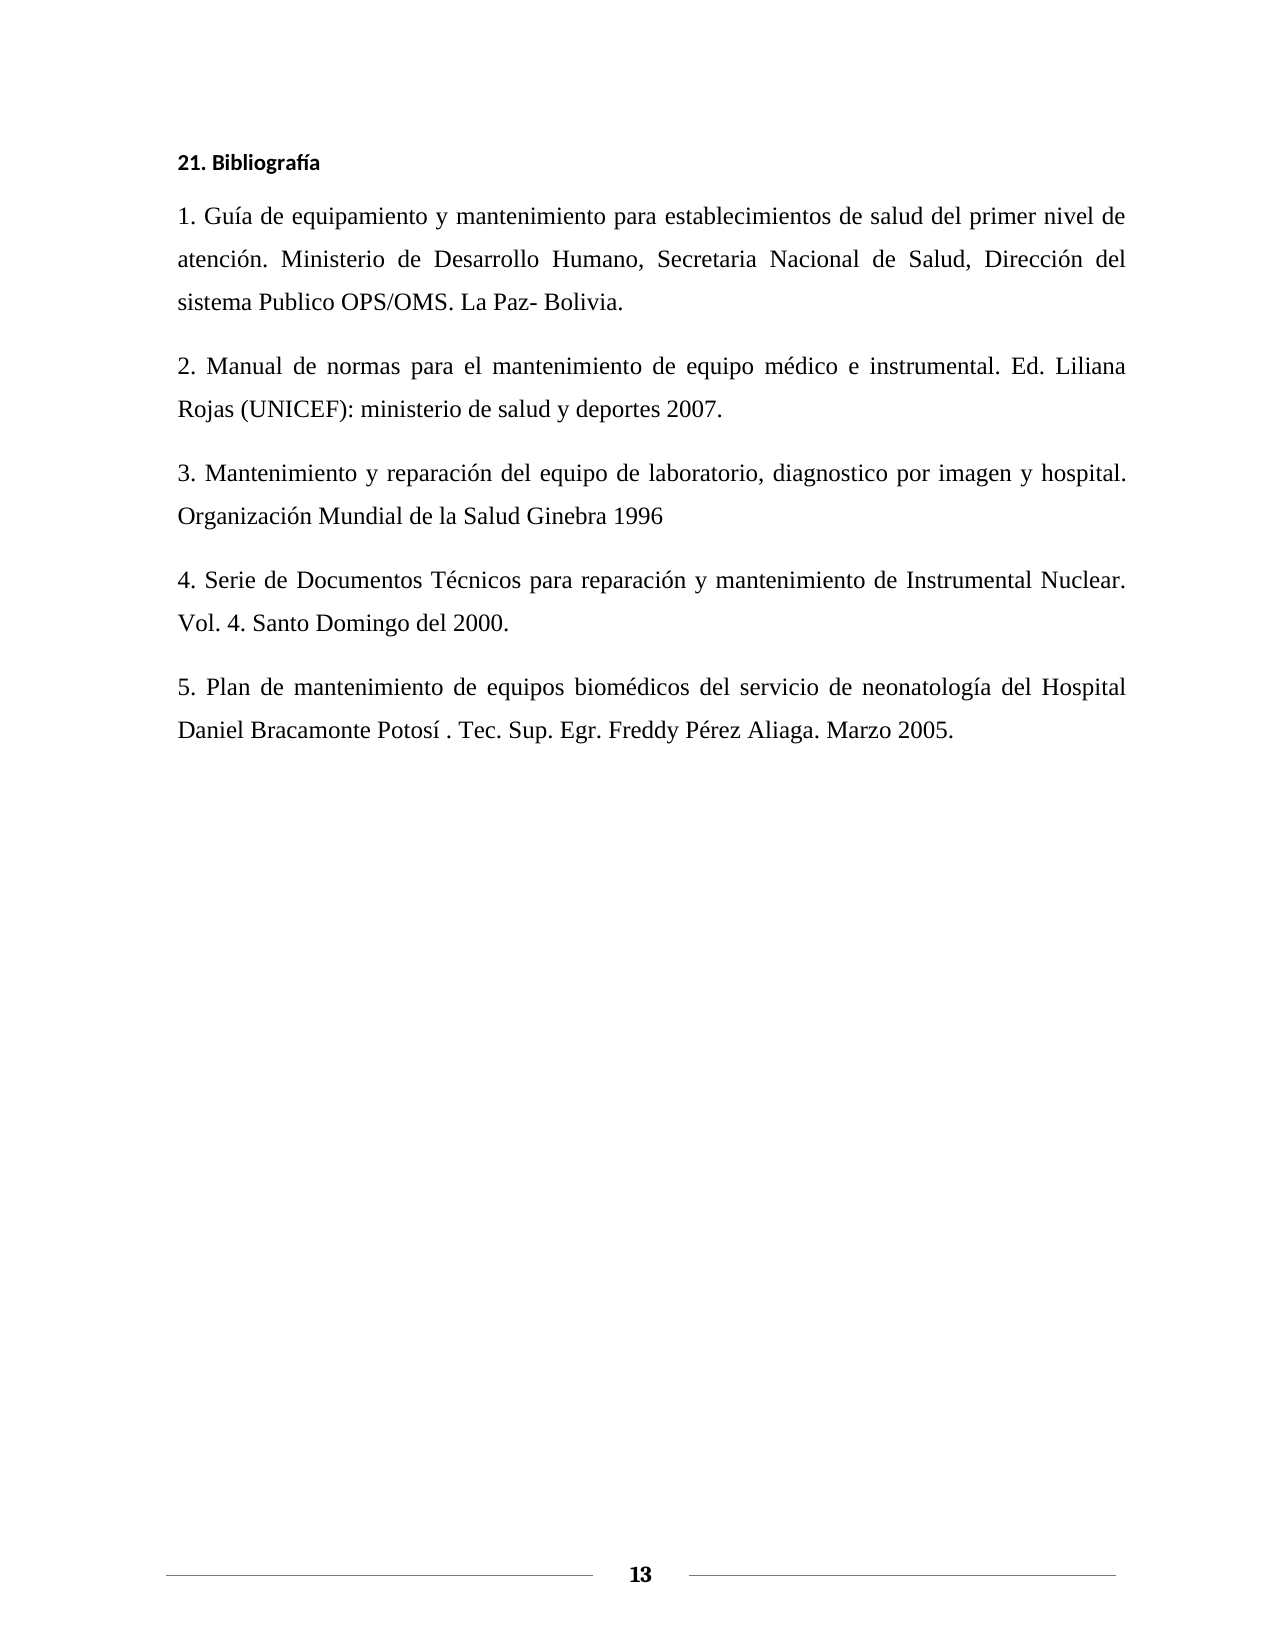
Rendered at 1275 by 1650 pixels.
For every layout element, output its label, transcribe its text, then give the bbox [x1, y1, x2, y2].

text 4. Serie de Documentos Técnicos para reparación y mantenimiento de Instrumental Nuclear. Vol. 4. Santo Domingo del 2000. [177, 565, 1127, 637]
text 2. Manual de normas para el mantenimiento de equipo médico e instrumental. Ed. Liliana Rojas (UNICEF): ministerio de salud y deportes 2007. [177, 351, 1127, 423]
text 1. Guía de equipamiento y mantenimiento para establecimientos de salud del primer nivel de atención. Ministerio de Desarrollo Humano, Secretaria Nacional de Salud, Dirección del sistema Publico OPS/OMS. La Paz- Bolivia. [177, 201, 1127, 316]
text 3. Mantenimiento y reparación del equipo de laboratorio, diagnostico por imagen y hospital. Organización Mundial de la Salud Ginebra 1996 [177, 458, 1127, 530]
text 5. Plan de mantenimiento de equipos biomédicos del servicio de neonatología del Hospital Daniel Bracamonte Potosí . Tec. Sup. Egr. Freddy Pérez Aliaga. Marzo 2005. [177, 672, 1127, 744]
text 21. Bibliografía [177, 148, 1127, 176]
